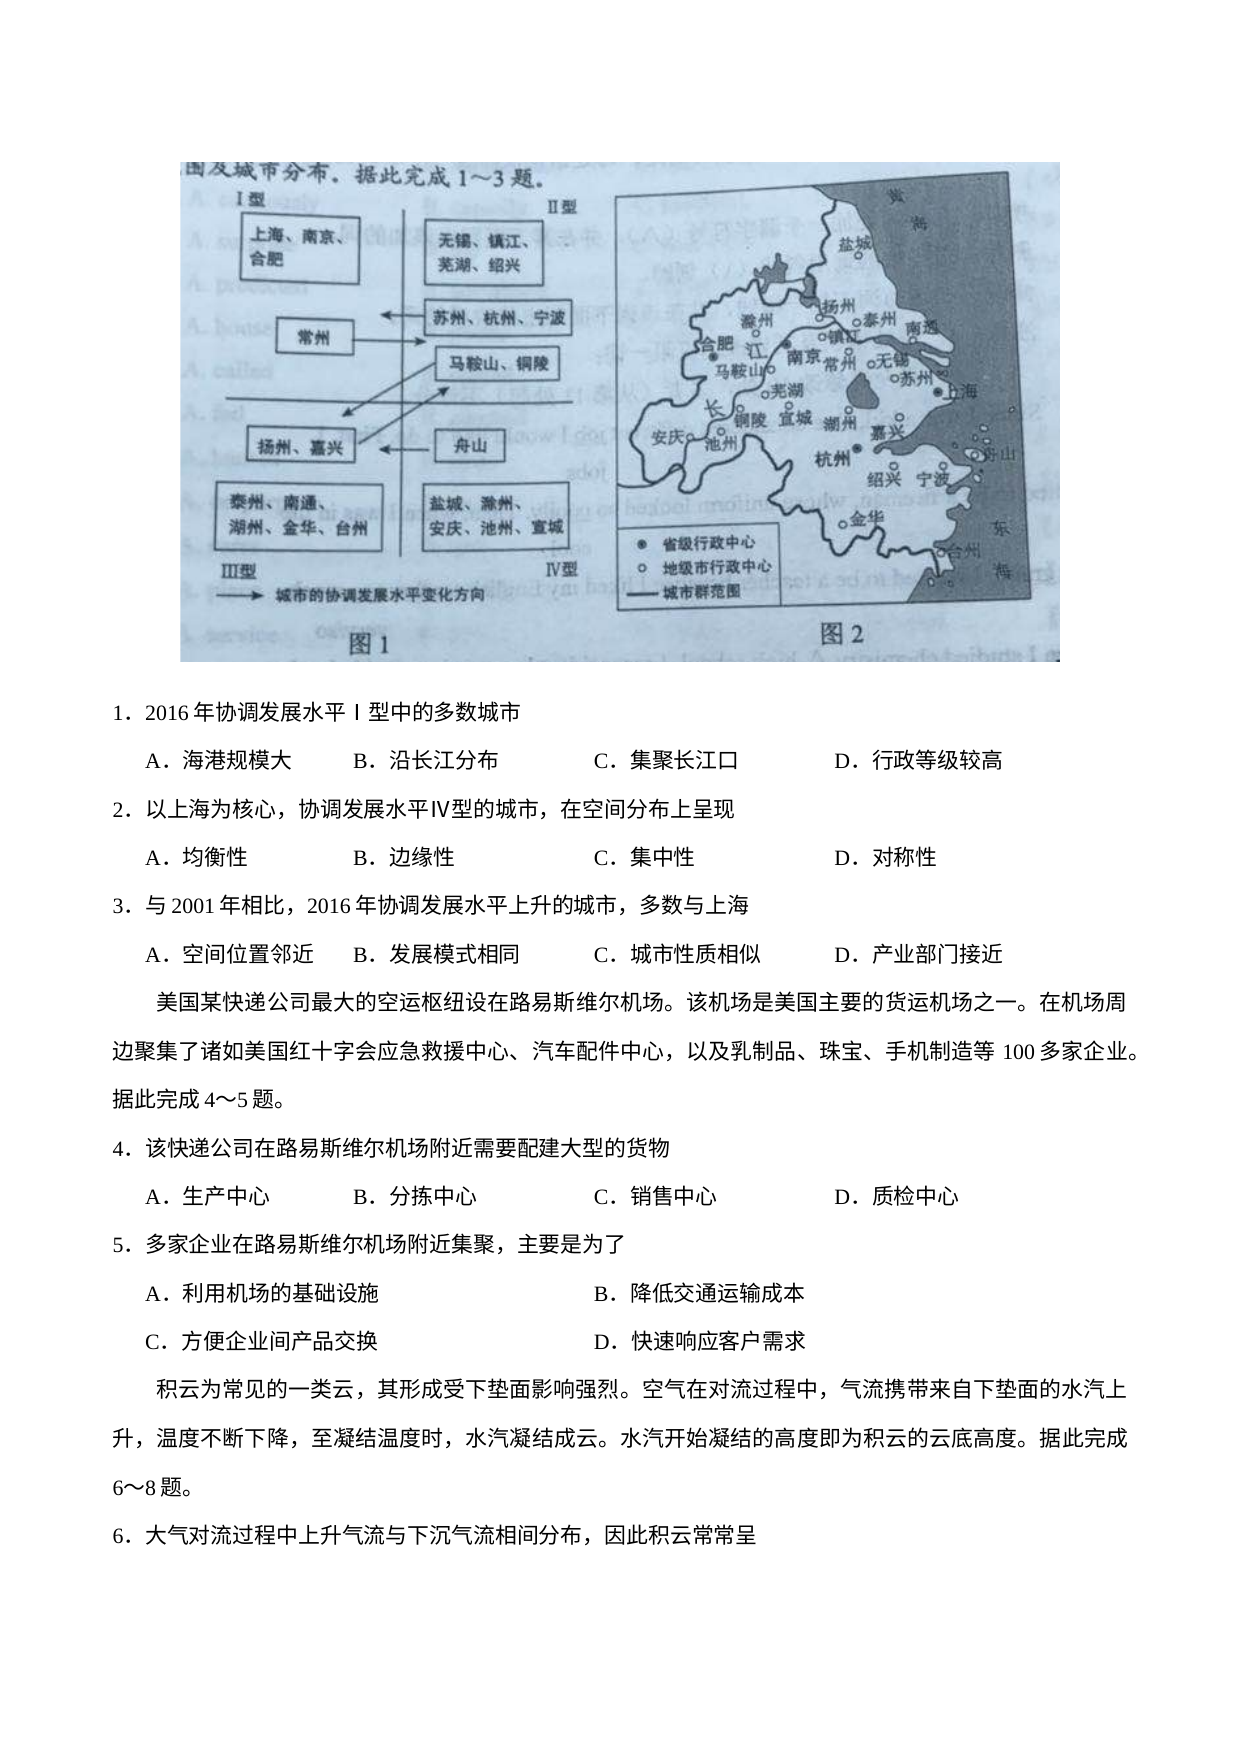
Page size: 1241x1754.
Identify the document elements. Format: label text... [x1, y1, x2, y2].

text 积云为常见的一类云，其形成受下垫面影响强烈。空气在对流过程中，气流携带来自下垫面的水汽上升，温度不断下降，至凝结温度时，水汽凝结成云。水汽开始凝结的高度即为积云的云底高度。据此完成6～8题。 [112, 1372, 1128, 1502]
text 美国某快递公司最大的空运枢纽设在路易斯维尔机场。该机场是美国主要的货运机场之一。在机场周边聚集了诸如美国红十字会应急救援中心、汽车配件中心，以及乳制品、珠宝、手机制造等100多家企业。据此完成4～5题。 [112, 984, 1128, 1114]
picture [180, 162, 1060, 662]
text A．均衡性 B．边缘性 C．集中性 D．对称性 [112, 839, 1128, 872]
text 2．以上海为核心，协调发展水平Ⅳ型的城市，在空间分布上呈现 [112, 791, 1128, 824]
text A．利用机场的基础设施 B．降低交通运输成本 [112, 1275, 1128, 1308]
text 5．多家企业在路易斯维尔机场附近集聚，主要是为了 [112, 1227, 1128, 1259]
text 3．与2001年相比，2016年协调发展水平上升的城市，多数与上海 [112, 888, 1128, 920]
text 6．大气对流过程中上升气流与下沉气流相间分布，因此积云常常呈 [112, 1518, 1128, 1550]
text A．生产中心 B．分拣中心 C．销售中心 D．质检中心 [112, 1179, 1128, 1211]
text A．海港规模大 B．沿长江分布 C．集聚长江口 D．行政等级较高 [112, 743, 1128, 775]
text 4．该快递公司在路易斯维尔机场附近需要配建大型的货物 [112, 1130, 1128, 1163]
text C．方便企业间产品交换 D．快速响应客户需求 [112, 1324, 1128, 1356]
text A．空间位置邻近 B．发展模式相同 C．城市性质相似 D．产业部门接近 [112, 936, 1128, 969]
text 1．2016年协调发展水平Ⅰ型中的多数城市 [112, 694, 1128, 727]
